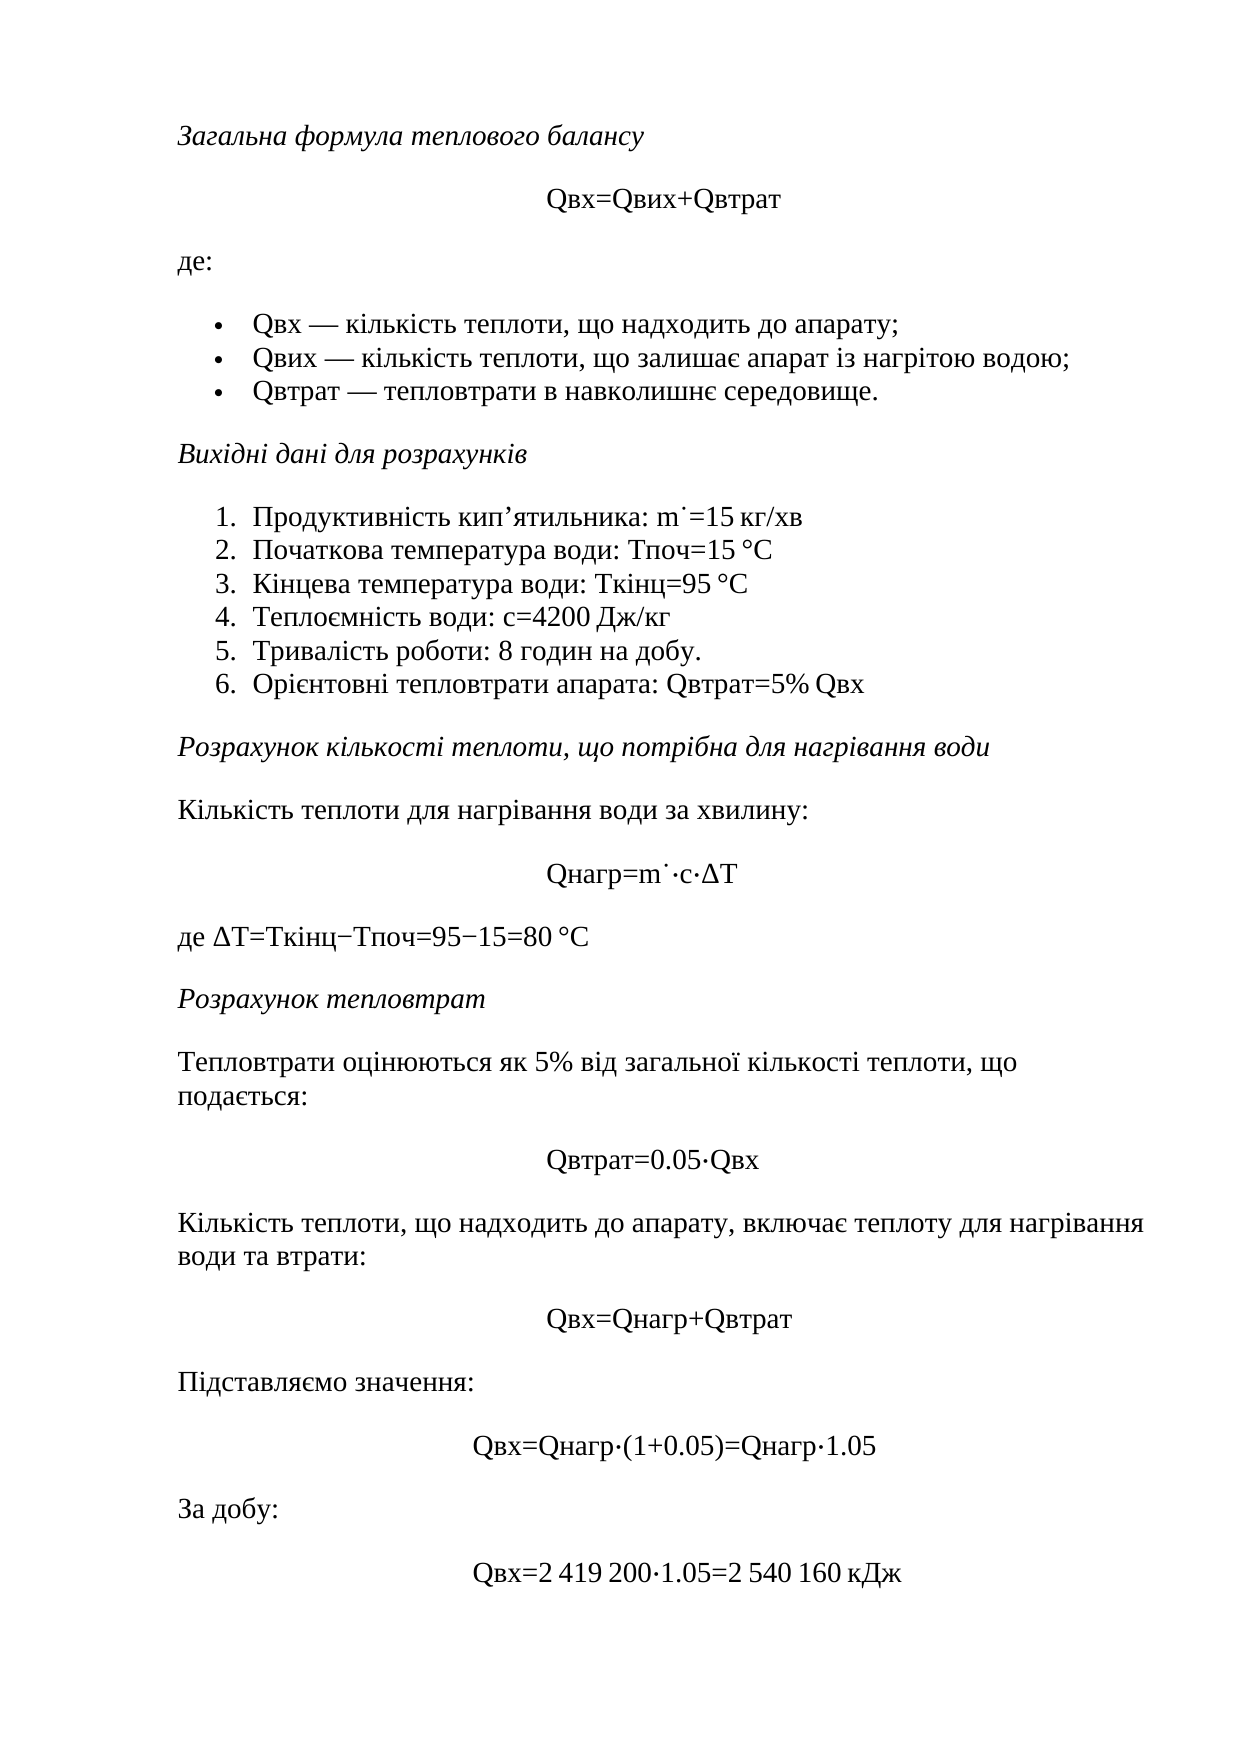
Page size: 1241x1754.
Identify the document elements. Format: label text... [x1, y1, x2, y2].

text Кількість теплоти, що надходить до апарату, включає теплоту для нагрівання води та втрати: [177, 1205, 1152, 1272]
list Qвх​ — кількість теплоти, що надходить до апарату; [215, 306, 1152, 340]
text За добу: [177, 1491, 1152, 1524]
list Орієнтовні тепловтрати апарата: Qвтрат=5% Qвх [215, 666, 1152, 700]
text Qвх=Qнагр+Qвтрат [177, 1301, 1152, 1335]
list Теплоємність води: c=4200 Дж/кг [215, 599, 1152, 633]
list Початкова температура води: Tпоч=15 °C [215, 532, 1152, 566]
list Qвтрат​ — тепловтрати в навколишнє середовище. [215, 373, 1152, 407]
text Qвх=2 419 200⋅1.05=2 540 160 кДж [177, 1554, 1152, 1589]
text де: [177, 243, 1152, 277]
text Qвх=Qвих+Qвтрат [177, 181, 1152, 214]
list Qвих​ — кількість теплоти, що залишає апарат із нагрітою водою; [215, 340, 1152, 373]
text Підставляємо значення: [177, 1364, 1152, 1397]
list Продуктивність кип’ятильника: m˙=15 кг/хв [215, 499, 1152, 532]
text де ΔT=Tкінц−Tпоч=95−15=80 °C [177, 919, 1152, 952]
text Розрахунок кількості теплоти, що потрібна для нагрівання води [177, 729, 1152, 763]
text Загальна формула теплового балансу [177, 118, 1152, 152]
text Qвх=Qнагр⋅(1+0.05)=Qнагр⋅1.05 [177, 1427, 1152, 1462]
text Qнагр=m˙⋅c⋅ΔT [177, 854, 1152, 890]
text Qвтрат=0.05⋅Qвх [177, 1141, 1152, 1176]
text Кількість теплоти для нагрівання води за хвилину: [177, 792, 1152, 825]
list Тривалість роботи: 8 годин на добу. [215, 633, 1152, 666]
text Тепловтрати оцінюються як 5% від загальної кількості теплоти, що подається: [177, 1044, 1152, 1111]
text Вихідні дані для розрахунків [177, 436, 1152, 469]
list Кінцева температура води: Tкінц=95 °C [215, 566, 1152, 599]
text Розрахунок тепловтрат [177, 982, 1152, 1015]
